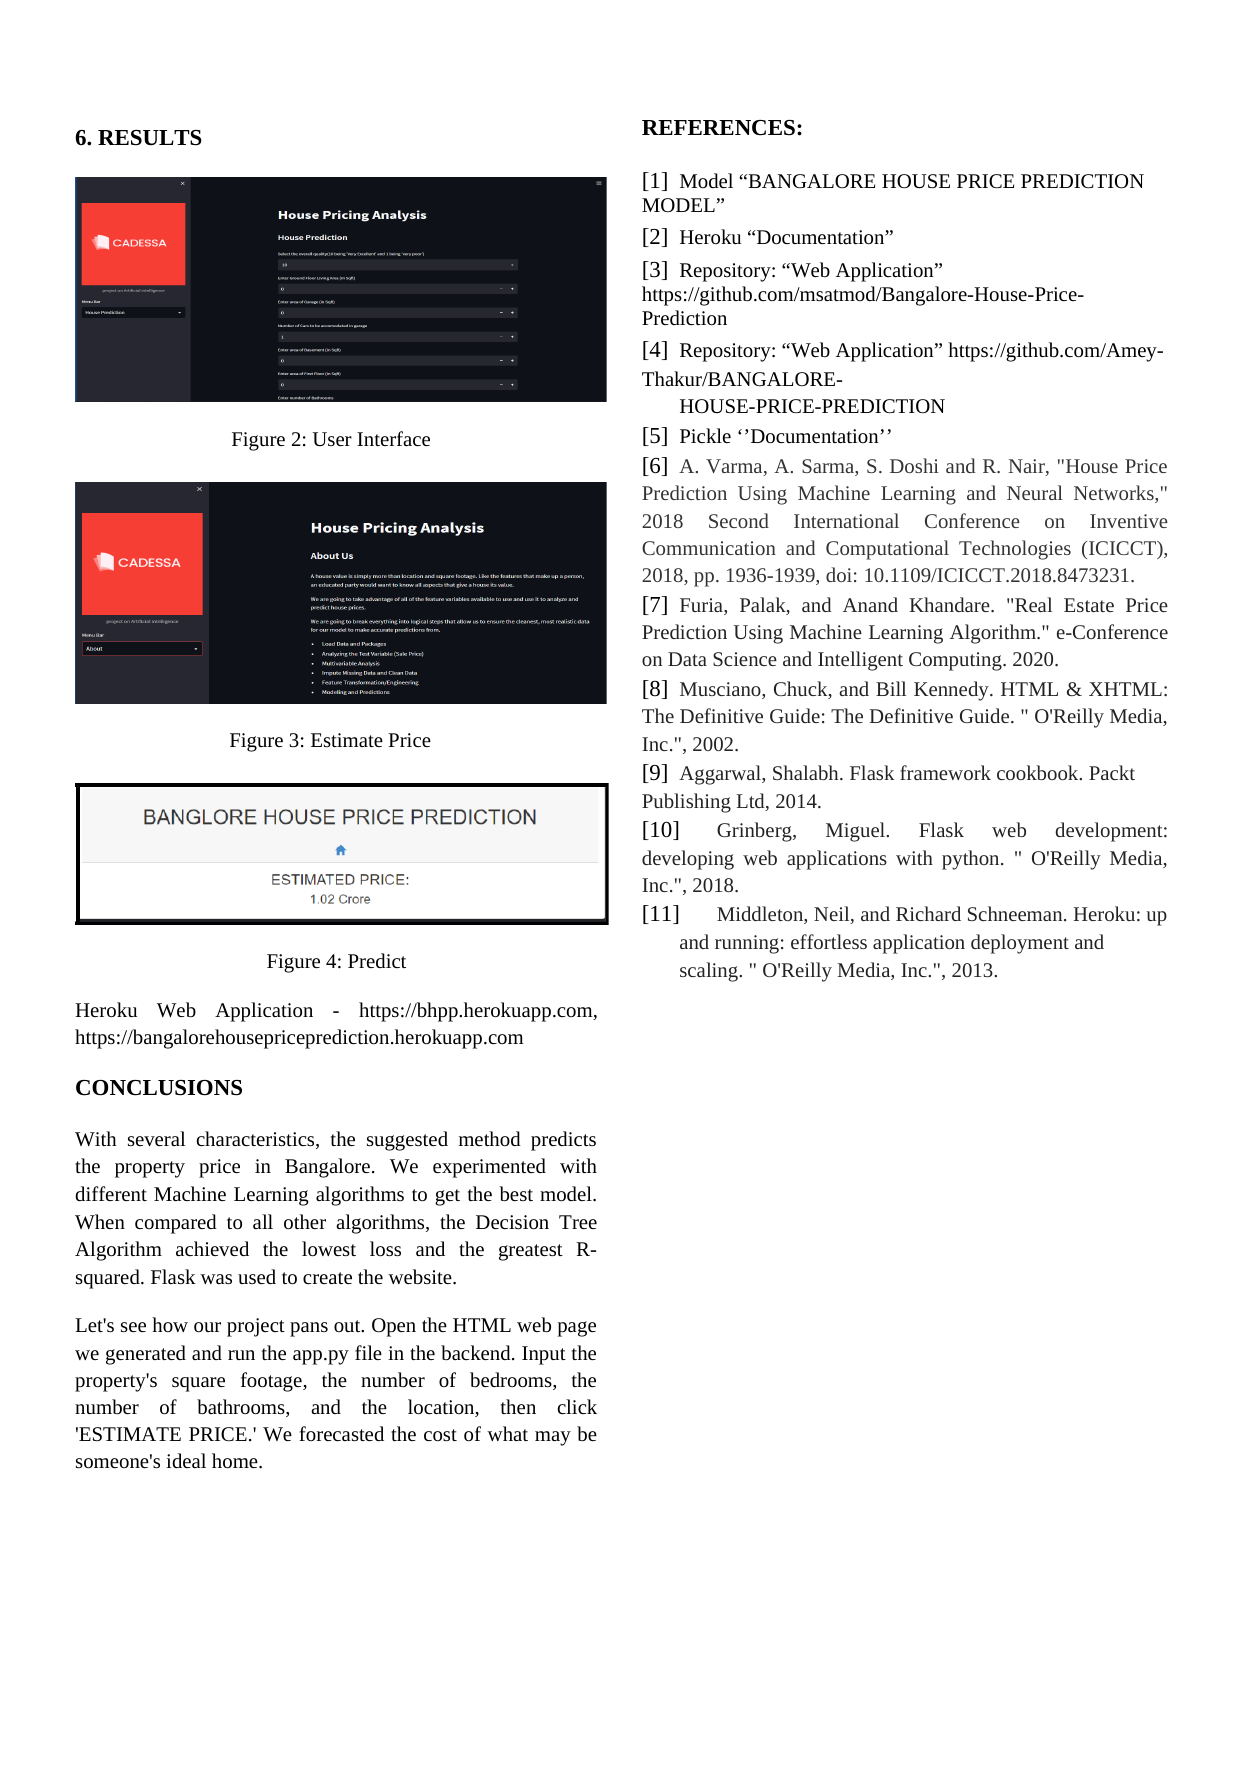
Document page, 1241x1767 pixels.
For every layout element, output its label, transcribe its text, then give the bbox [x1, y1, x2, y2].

list Repository: “Web Application” https://github.com/msatmod/Bangalore-House-Price-Prediction [642, 256, 1169, 330]
text Figure 3: Estimate Price [229, 728, 598, 752]
list Musciano, Chuck, and Bill Kennedy. HTML & XHTML: The Definitive Guide: The Definitive Guide. " O'Reilly Media, Inc.", 2002. [642, 675, 1169, 756]
picture [75, 177, 607, 402]
picture [75, 783, 609, 925]
list Heroku “Documentation” [642, 223, 1169, 250]
list Pickle ‘’Documentation’’ [642, 422, 1169, 448]
list Furia, Palak, and Anand Khandare. "Real Estate Price Prediction Using Machine Learning Algorithm." e-Conference on Data Science and Intelligent Computing. 2020. [642, 591, 1169, 671]
list Aggarwal, Shalabh. Flask framework cookbook. Packt Publishing Ltd, 2014. [642, 759, 1169, 813]
list Middleton, Neil, and Richard Schneeman. Heroku: up [642, 900, 1169, 927]
text Heroku Web Application - https://bhpp.herokuapp.com, https://bangalorehousepriceprediction.herokuapp.com [75, 998, 598, 1049]
text REFERENCES: [642, 114, 1169, 141]
text 6. RESULTS [75, 124, 598, 150]
text HOUSE-PRICE-PREDICTION [679, 394, 1169, 418]
text Figure 2: User Interface [231, 427, 598, 451]
list A. Varma, A. Sarma, S. Doshi and R. Nair, "House Price Prediction Using Machine Learning and Neural Networks," 2018 Second International Conference on Inventive Communication and Computational Technologies (ICICCT), 2018, pp. 1936-1939, doi: 10.1109/ICICCT.2018.8473231. [642, 452, 1169, 587]
text With several characteristics, the suggested method predicts the property price in Bangalore. We experimented with different Machine Learning algorithms to get the best model. When compared to all other algorithms, the Decision Tree Algorithm achieved the lowest loss and the greatest R-squared. Flask was used to create the website. [75, 1127, 598, 1289]
list Grinberg, Miguel. Flask web development: developing web applications with python. " O'Reilly Media, Inc.", 2018. [642, 816, 1169, 897]
list Repository: “Web Application” https://github.com/Amey-Thakur/BANGALORE- [642, 337, 1169, 391]
text and running: effortless application deployment and scaling. " O'Reilly Media, Inc.", 2013. [679, 930, 1164, 982]
text CONCLUSIONS [75, 1074, 598, 1100]
picture [75, 482, 607, 704]
list Model “BANGALORE HOUSE PRICE PREDICTION MODEL” [642, 168, 1169, 217]
text Let's see how our project pans out. Open the HTML web page we generated and run the app.py file in the backend. Input the property's square footage, the number of bedrooms, the number of bathrooms, and the location, then click 'ESTIMATE PRICE.' We forecasted the cost of what may be someone's ideal home. [75, 1313, 598, 1473]
text Figure 4: Predict [75, 949, 598, 973]
